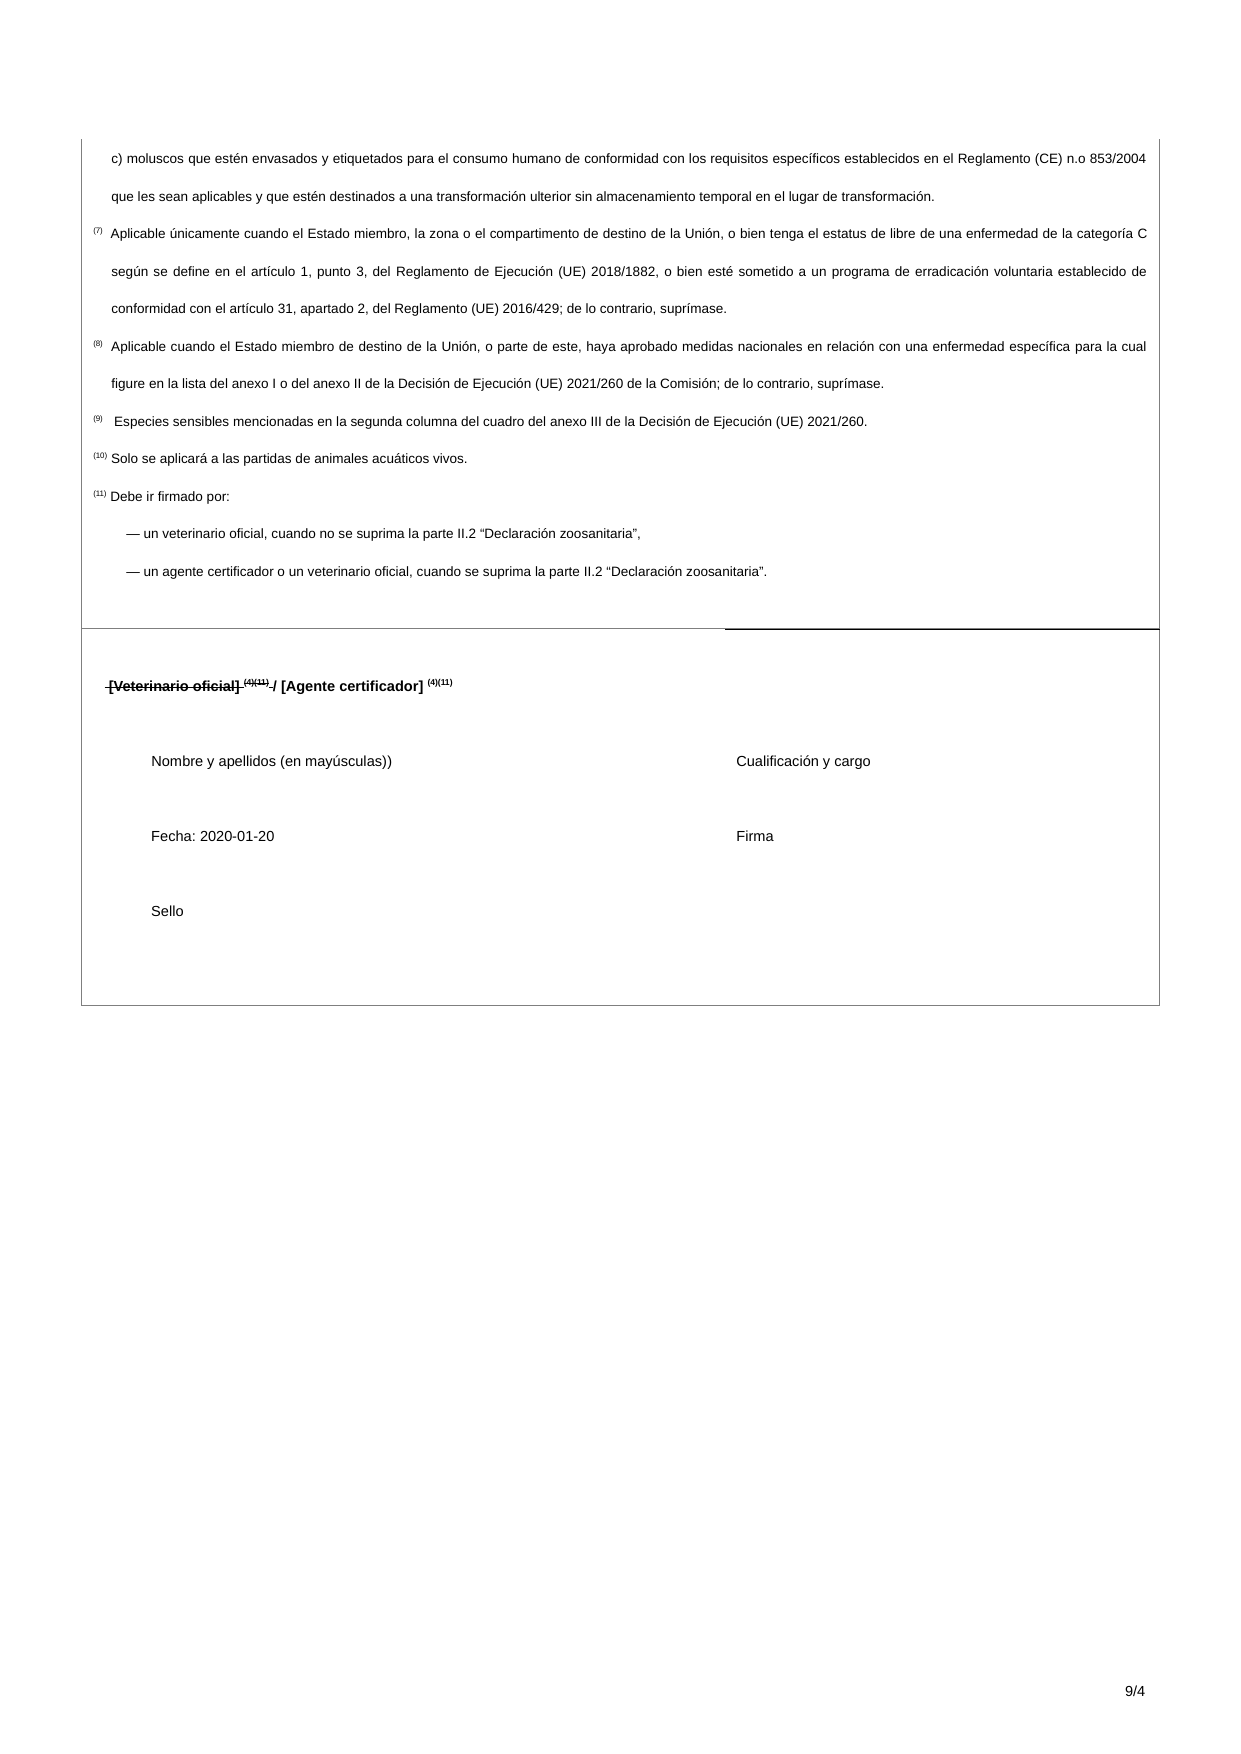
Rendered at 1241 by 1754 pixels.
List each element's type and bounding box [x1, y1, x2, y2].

table_cell [82, 139, 1159, 628]
table_cell [82, 629, 1159, 1005]
